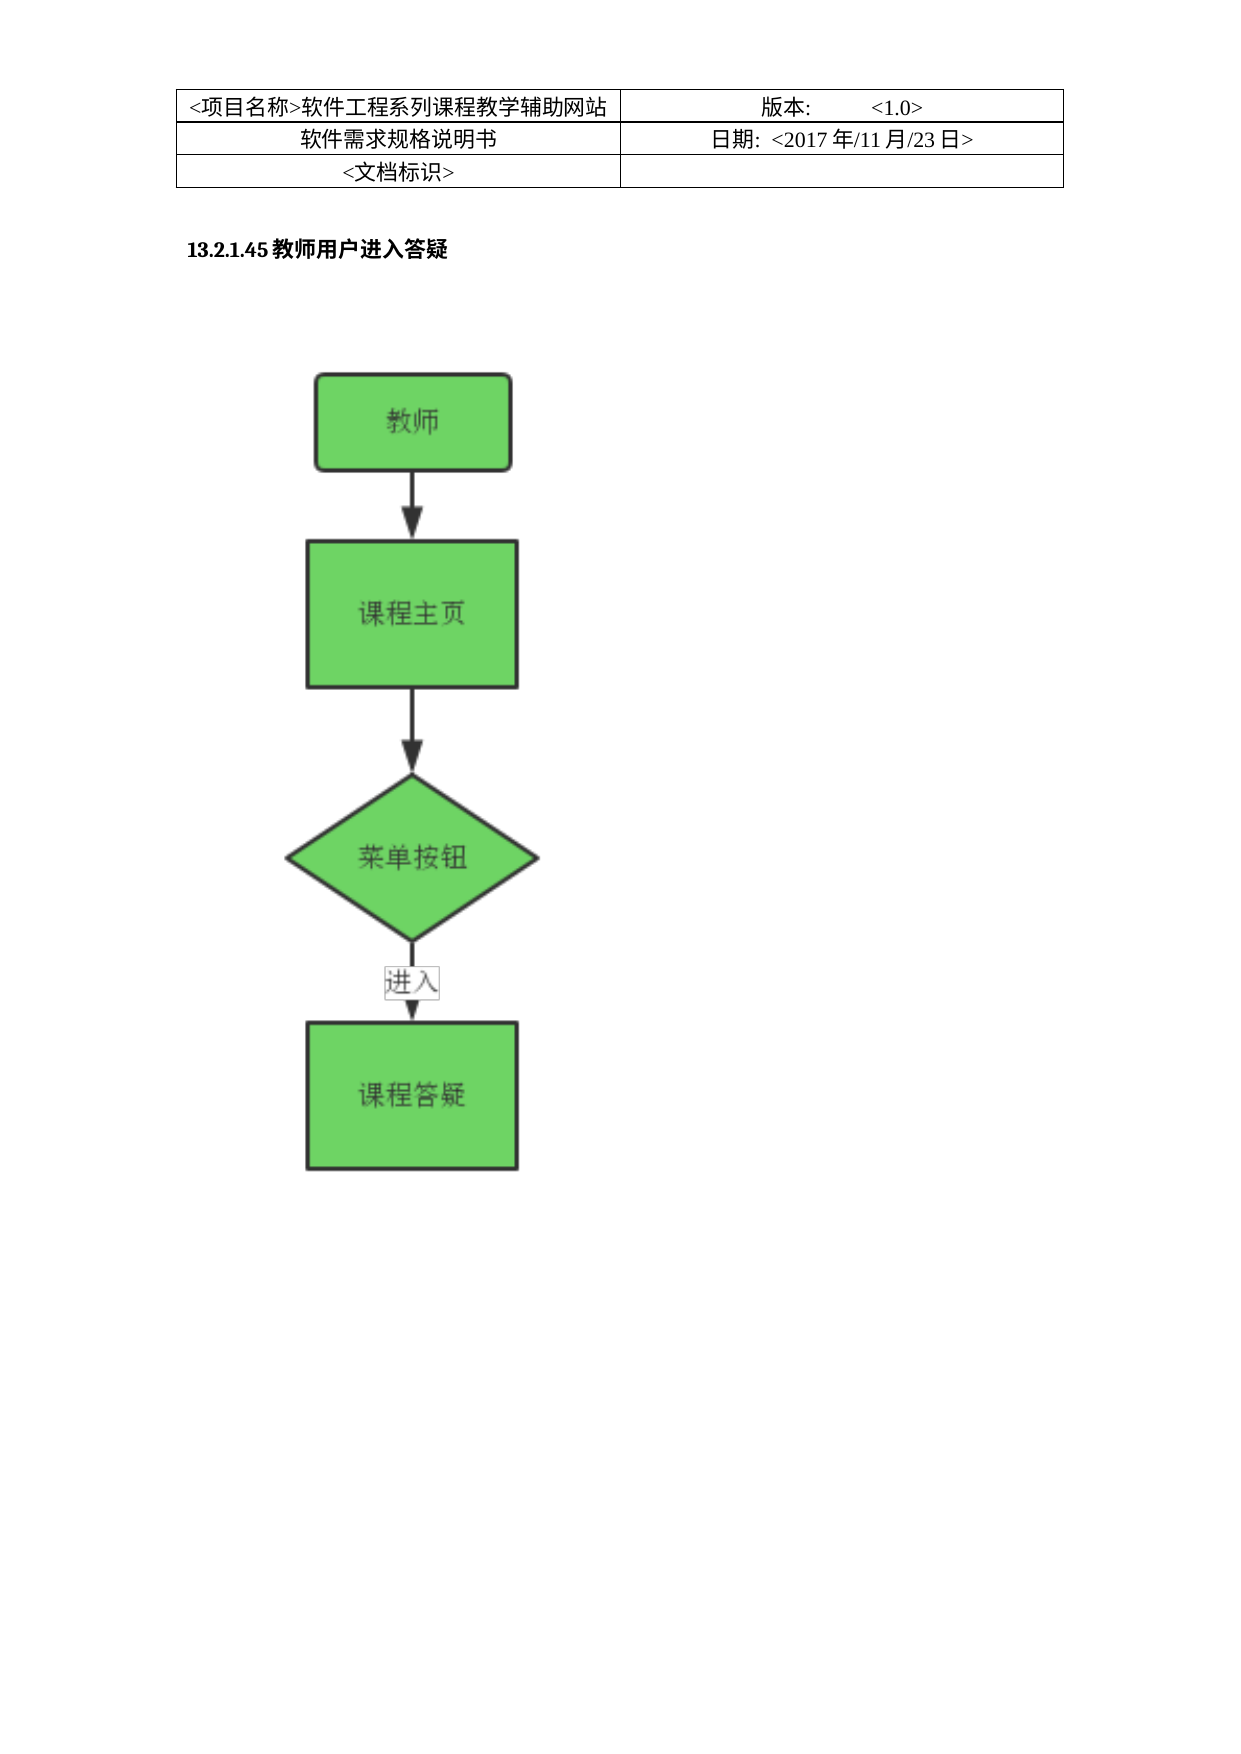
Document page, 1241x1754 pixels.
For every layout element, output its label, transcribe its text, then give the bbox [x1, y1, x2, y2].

picture [187, 275, 604, 1236]
subtitle 13.2.1.45教师用户进入答疑 [187, 231, 1053, 264]
